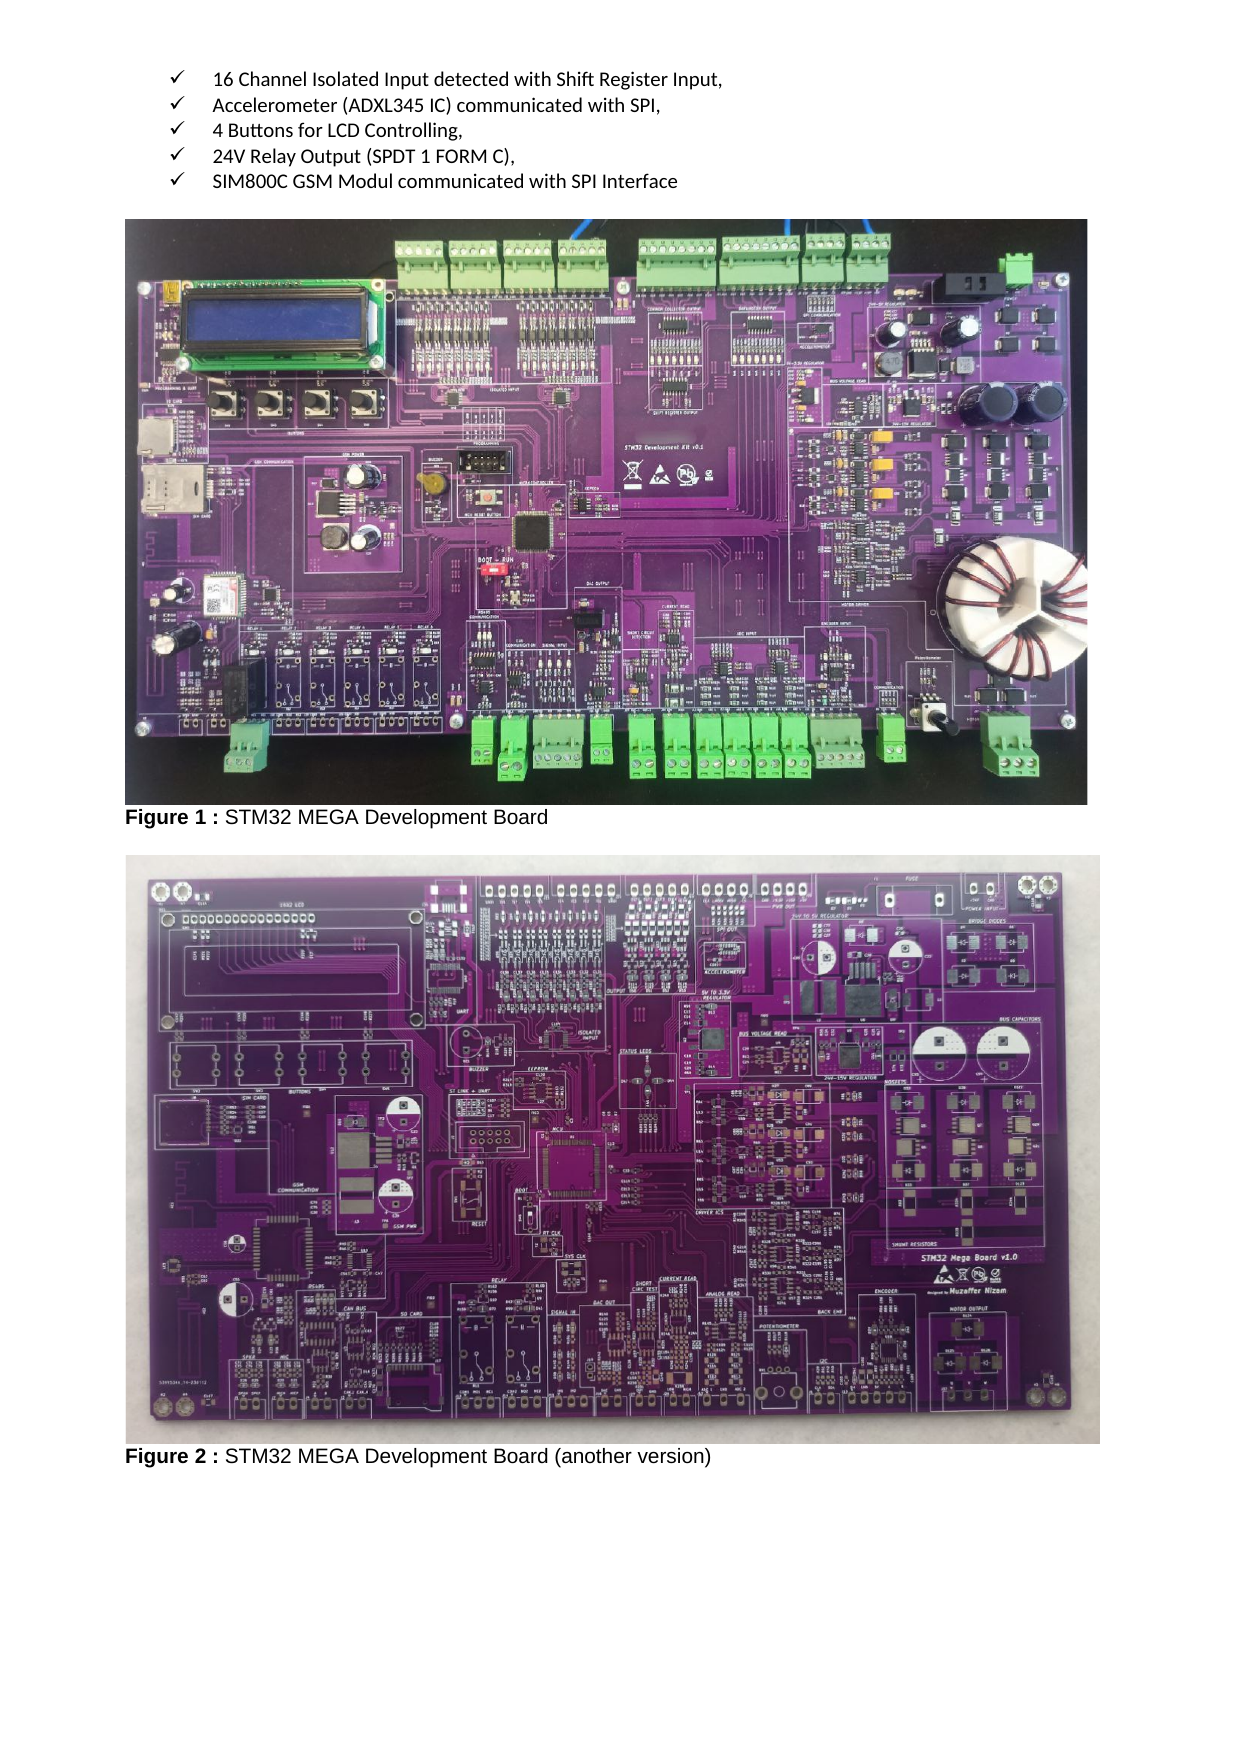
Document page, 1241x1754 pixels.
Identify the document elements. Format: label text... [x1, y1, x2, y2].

list Figure 2 : STM32 MEGA Development Board (another version) [125, 1444, 1146, 1468]
list 24V Relay Output (SPDT 1 FORM C), [169, 143, 1146, 168]
picture [125, 219, 1088, 805]
list SIM800C GSM Modul communicated with SPI Interface [169, 168, 1146, 194]
picture [127, 855, 1099, 1443]
list 16 Channel Isolated Input detected with Shift Register Input, [169, 67, 1146, 92]
list 4 Buttons for LCD Controlling, [169, 117, 1146, 143]
list Figure 1 : STM32 MEGA Development Board [125, 805, 1146, 829]
list Accelerometer (ADXL345 IC) communicated with SPI, [169, 92, 1146, 117]
